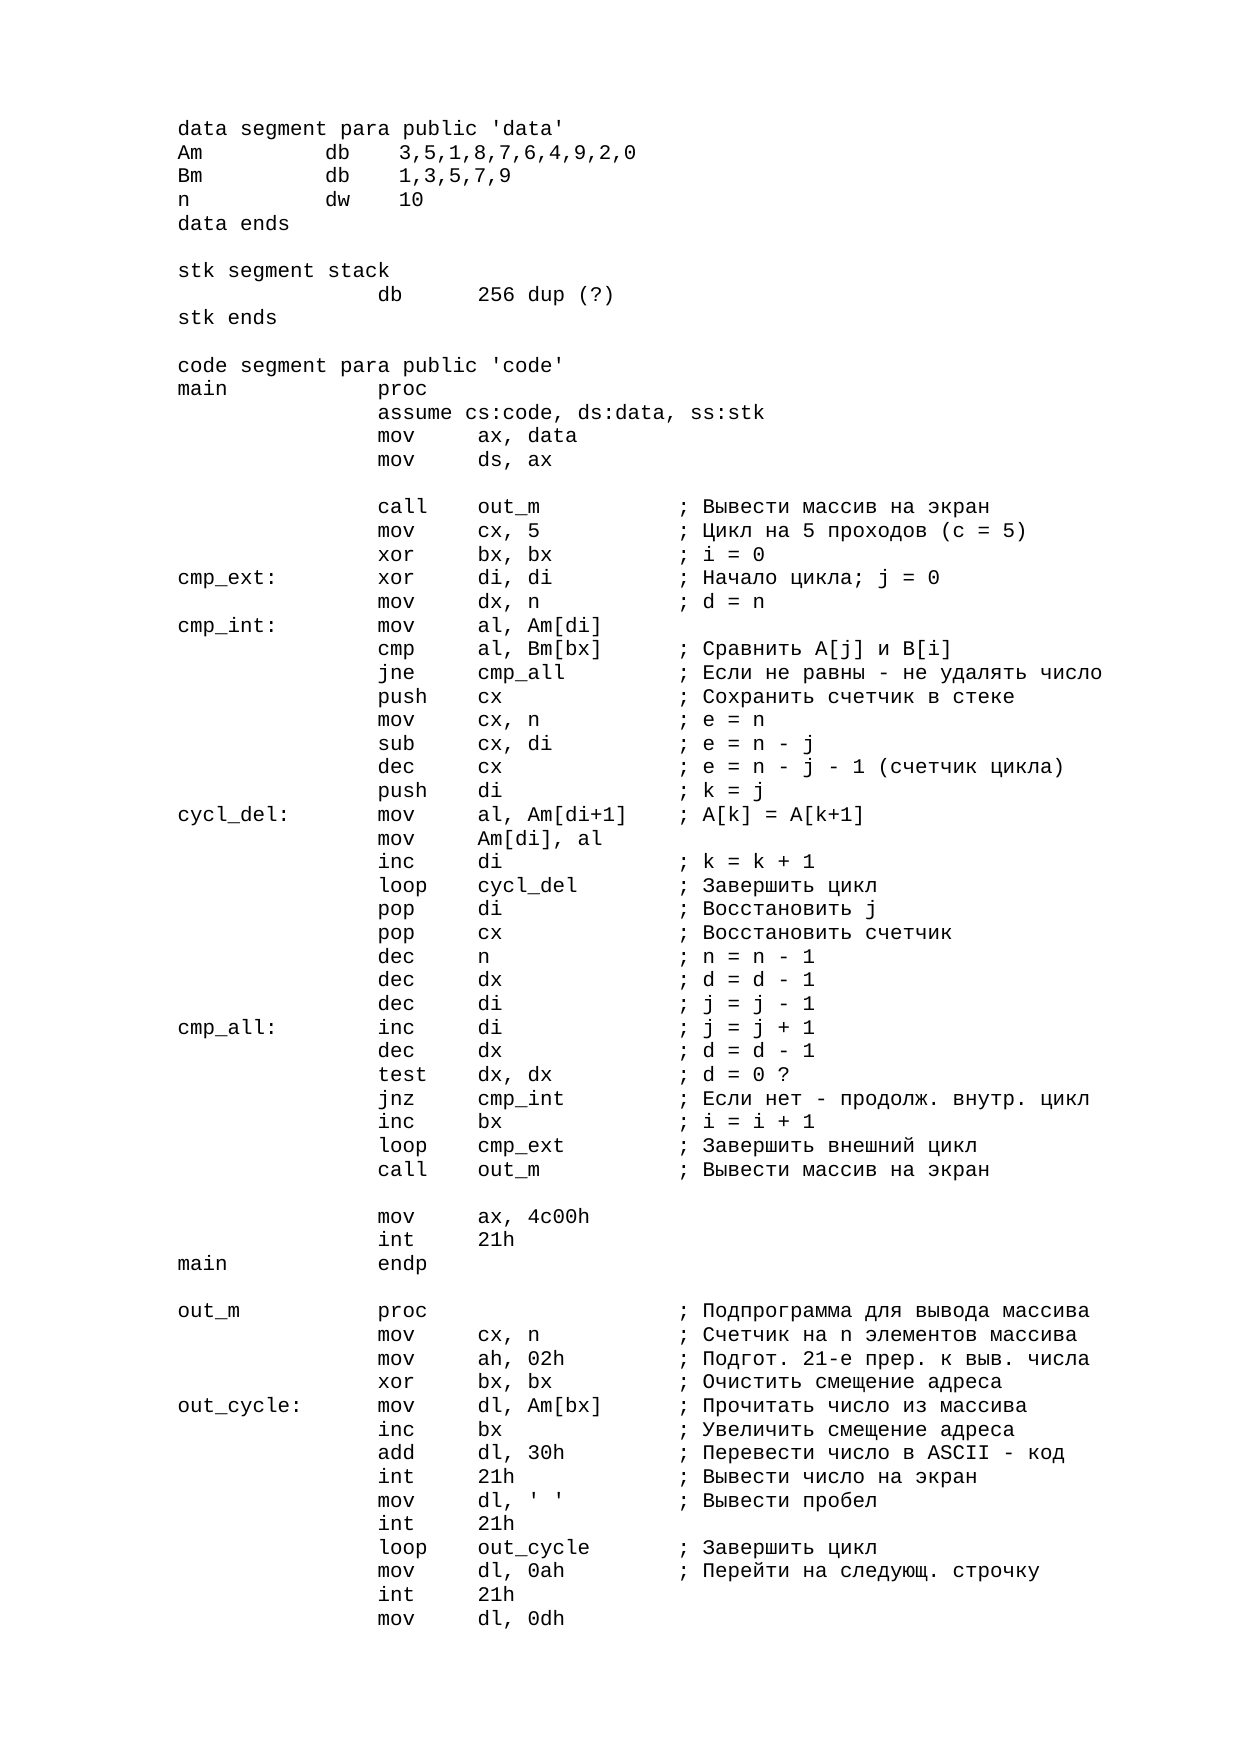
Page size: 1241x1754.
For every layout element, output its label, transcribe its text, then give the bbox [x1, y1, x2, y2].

text int 21h [177, 1229, 1152, 1253]
text int 21h [177, 1584, 1152, 1608]
text dec cx ; e = n - j - 1 (счетчик цикла) [177, 757, 1152, 780]
text inc di ; k = k + 1 [177, 851, 1152, 875]
text pop cx ; Восстановить счетчик [177, 922, 1152, 946]
text data ends [177, 213, 1152, 236]
text stk ends [177, 307, 1152, 331]
text mov cx, n ; Счетчик на n элементов массива [177, 1324, 1152, 1348]
text cmp_ext: xor di, di ; Начало цикла; j = 0 [177, 567, 1152, 591]
text assume cs:code, ds:data, ss:stk [177, 402, 1152, 426]
text n dw 10 [177, 189, 1152, 213]
text jne cmp_all ; Если не равны - не удалять число [177, 662, 1152, 686]
text out_cycle: mov dl, Am[bx] ; Прочитать число из массива [177, 1395, 1152, 1419]
text dec di ; j = j - 1 [177, 993, 1152, 1017]
text out_m proc ; Подпрограмма для вывода массива [177, 1300, 1152, 1324]
text push cx ; Сохранить счетчик в стеке [177, 686, 1152, 709]
text mov cx, n ; e = n [177, 709, 1152, 733]
text push di ; k = j [177, 780, 1152, 804]
text loop out_cycle ; Завершить цикл [177, 1537, 1152, 1561]
text inc bx ; i = i + 1 [177, 1111, 1152, 1135]
text Am db 3,5,1,8,7,6,4,9,2,0 [177, 142, 1152, 165]
text Bm db 1,3,5,7,9 [177, 165, 1152, 189]
text int 21h ; Вывести число на экран [177, 1466, 1152, 1489]
text test dx, dx ; d = 0 ? [177, 1064, 1152, 1088]
text mov ah, 02h ; Подгот. 21-е прер. к выв. числа [177, 1348, 1152, 1371]
text mov ds, ax [177, 449, 1152, 473]
text cmp_int: mov al, Am[di] [177, 615, 1152, 638]
text dec dx ; d = d - 1 [177, 969, 1152, 993]
text stk segment stack [177, 260, 1152, 284]
text inc bx ; Увеличить смещение адреса [177, 1419, 1152, 1442]
text mov dl, 0ah ; Перейти на следующ. строчку [177, 1561, 1152, 1584]
text mov dx, n ; d = n [177, 591, 1152, 615]
text loop cycl_del ; Завершить цикл [177, 875, 1152, 898]
text data segment para public 'data' [177, 118, 1152, 142]
text jnz cmp_int ; Если нет - продолж. внутр. цикл [177, 1088, 1152, 1111]
text cmp_all: inc di ; j = j + 1 [177, 1017, 1152, 1040]
text pop di ; Восстановить j [177, 898, 1152, 922]
text mov cx, 5 ; Цикл на 5 проходов (c = 5) [177, 520, 1152, 544]
text mov ax, 4c00h [177, 1206, 1152, 1229]
text loop cmp_ext ; Завершить внешний цикл [177, 1135, 1152, 1158]
text xor bx, bx ; Очистить смещение адреса [177, 1371, 1152, 1395]
text main endp [177, 1253, 1152, 1277]
text mov ax, data [177, 426, 1152, 449]
text db 256 dup (?) [177, 284, 1152, 307]
text cmp al, Bm[bx] ; Сравнить A[j] и B[i] [177, 638, 1152, 662]
text dec dx ; d = d - 1 [177, 1040, 1152, 1064]
text int 21h [177, 1513, 1152, 1537]
text mov dl, ' ' ; Вывести пробел [177, 1489, 1152, 1513]
text xor bx, bx ; i = 0 [177, 544, 1152, 567]
text mov Am[di], al [177, 827, 1152, 851]
text sub cx, di ; e = n - j [177, 733, 1152, 757]
text main proc [177, 378, 1152, 402]
text call out_m ; Вывести массив на экран [177, 1158, 1152, 1182]
text call out_m ; Вывести массив на экран [177, 496, 1152, 520]
text cycl_del: mov al, Am[di+1] ; A[k] = A[k+1] [177, 804, 1152, 827]
text dec n ; n = n - 1 [177, 946, 1152, 969]
text mov dl, 0dh [177, 1608, 1152, 1631]
text add dl, 30h ; Перевести число в ASCII - код [177, 1442, 1152, 1466]
text code segment para public 'code' [177, 354, 1152, 378]
